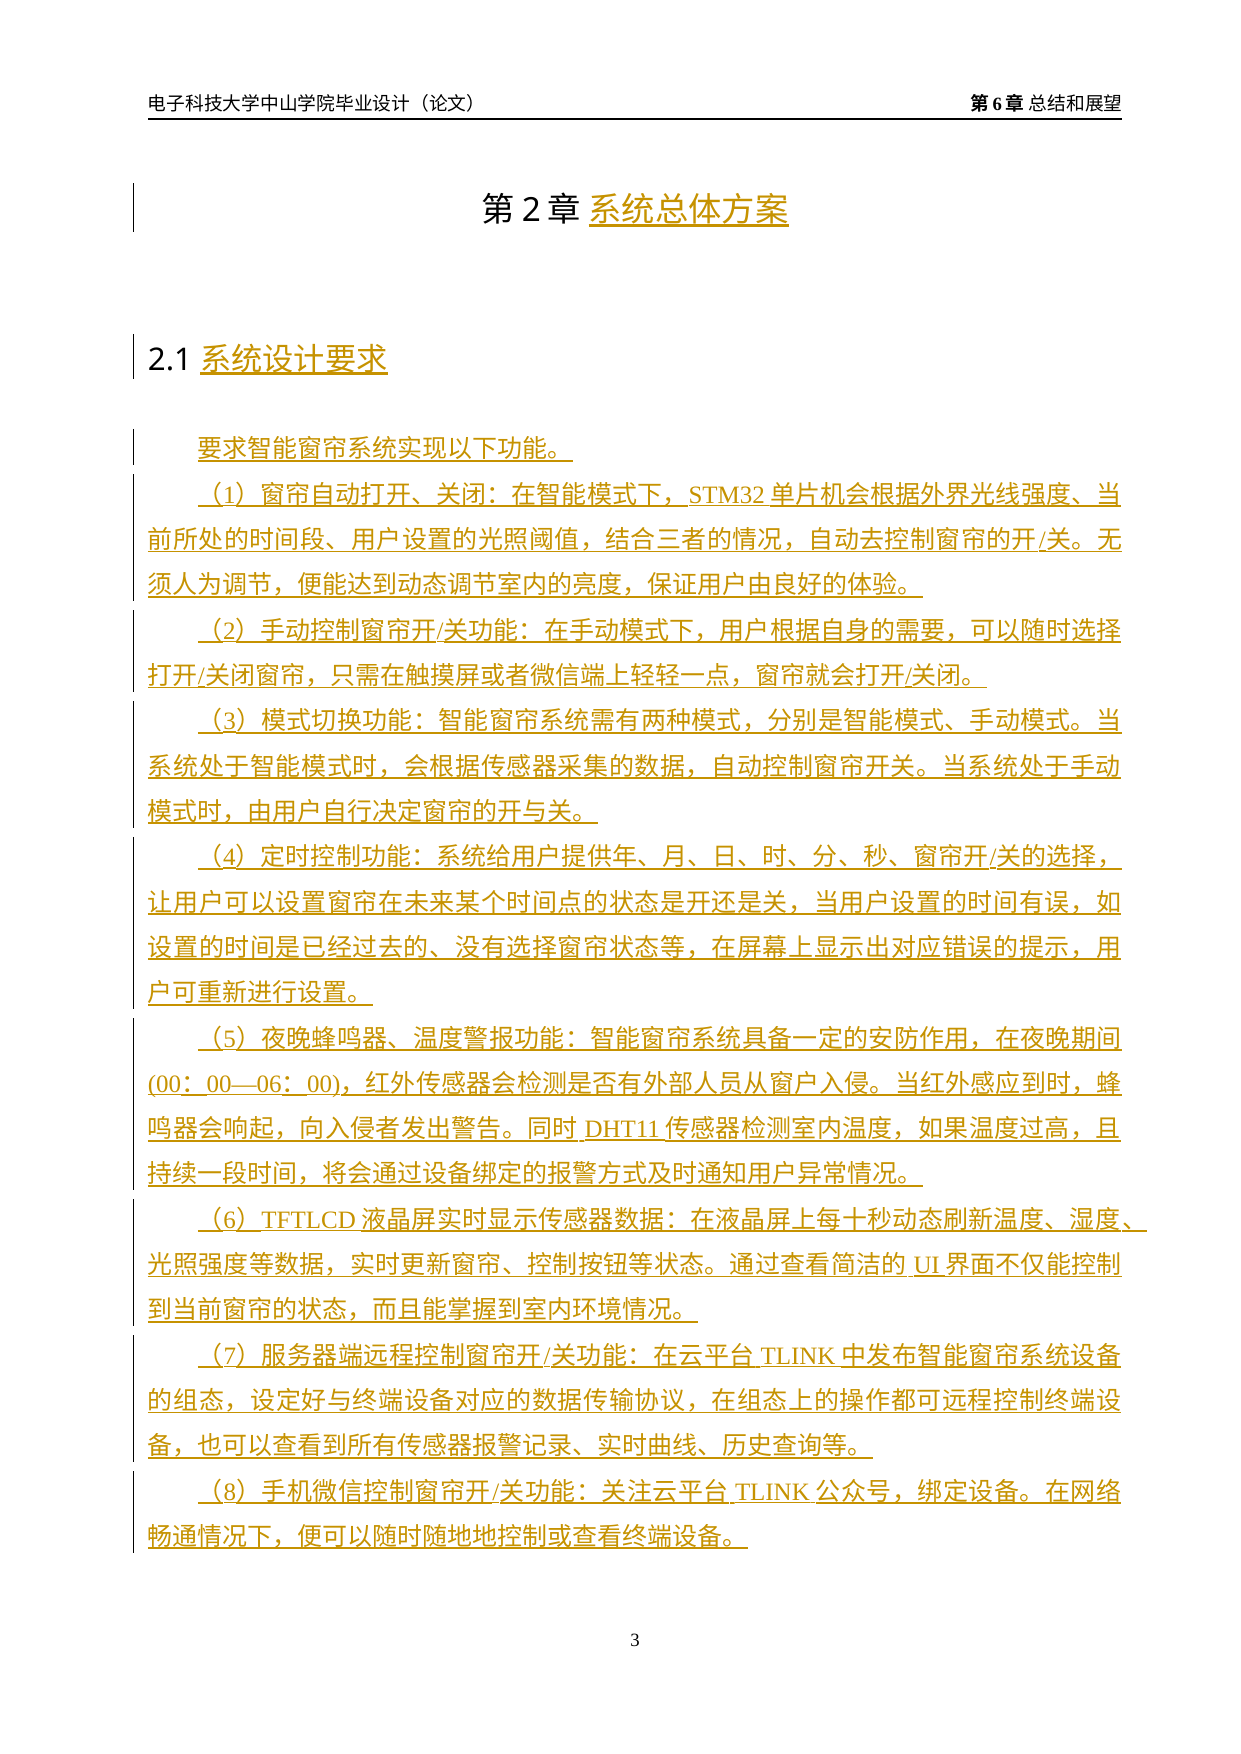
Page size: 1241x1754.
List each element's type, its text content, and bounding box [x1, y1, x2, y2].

text 2.1 [148, 334, 1122, 379]
text 第2章 [148, 183, 1122, 232]
